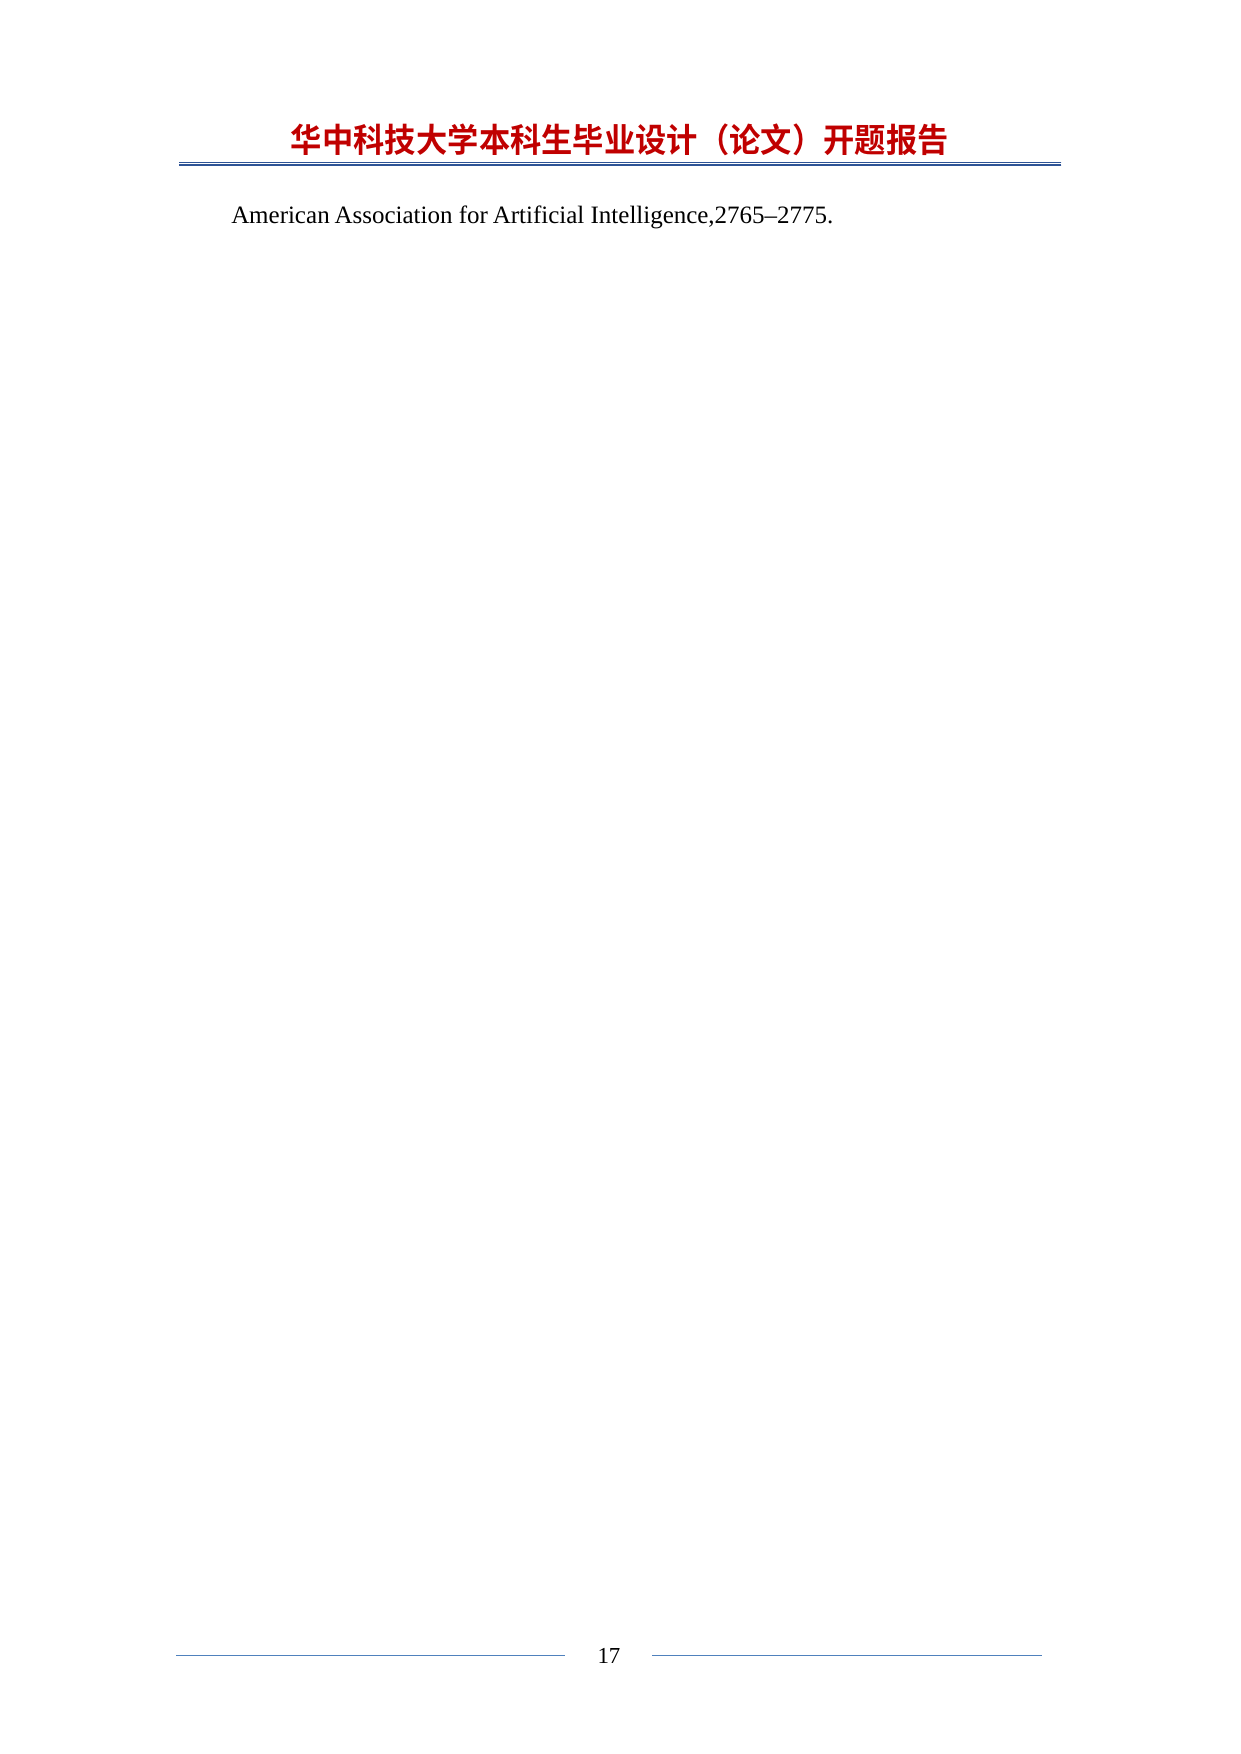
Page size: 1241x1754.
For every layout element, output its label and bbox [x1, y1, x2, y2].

list [187, 198, 1053, 230]
